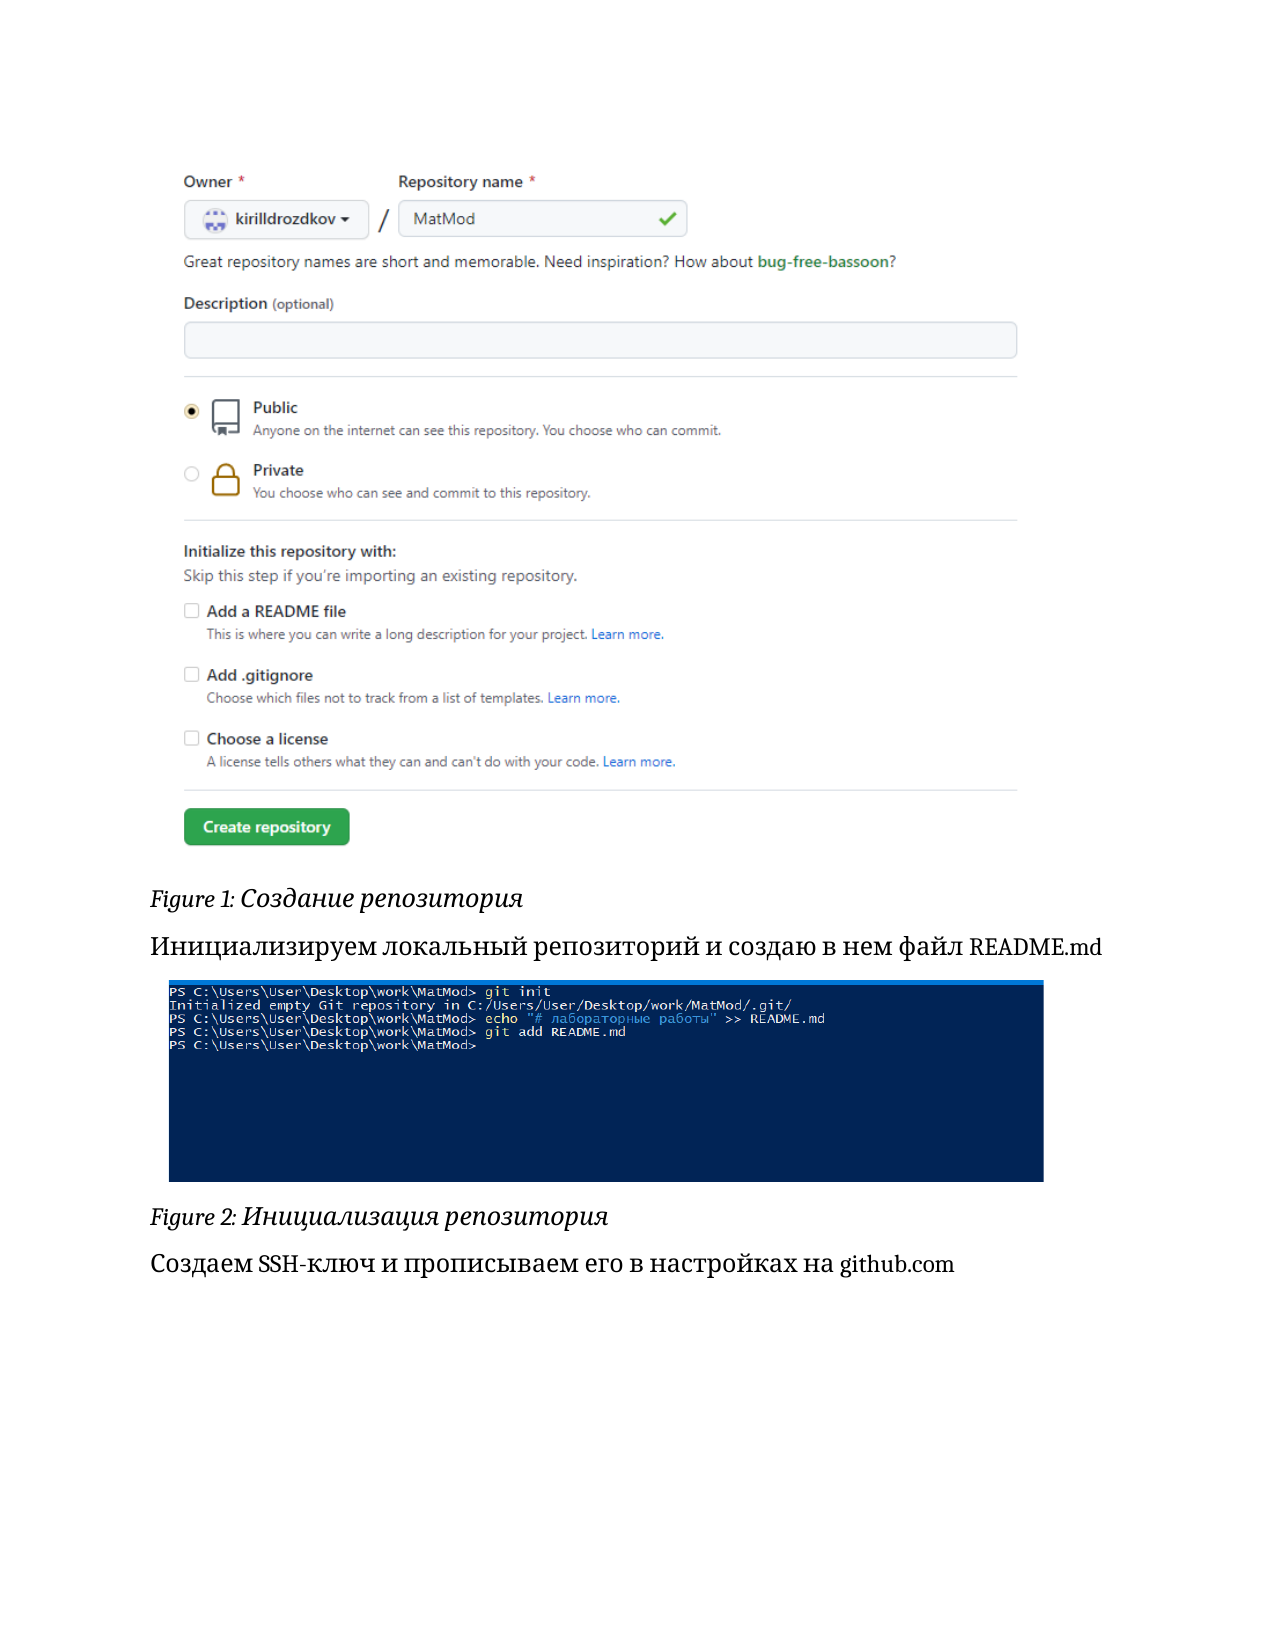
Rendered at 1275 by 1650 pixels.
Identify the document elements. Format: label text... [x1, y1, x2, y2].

text Создаем SSH-ключ и прописываем его в настройках на github.com [150, 1250, 1125, 1279]
text Инициализируем локальный репозиторий и создаю в нем файл README.md [150, 933, 1125, 961]
picture [168, 980, 1044, 1182]
picture [168, 150, 1044, 865]
text Figure 1: Создание репозитория [150, 885, 1125, 914]
text Figure 2: Инициализация репозитория [150, 1203, 1125, 1231]
